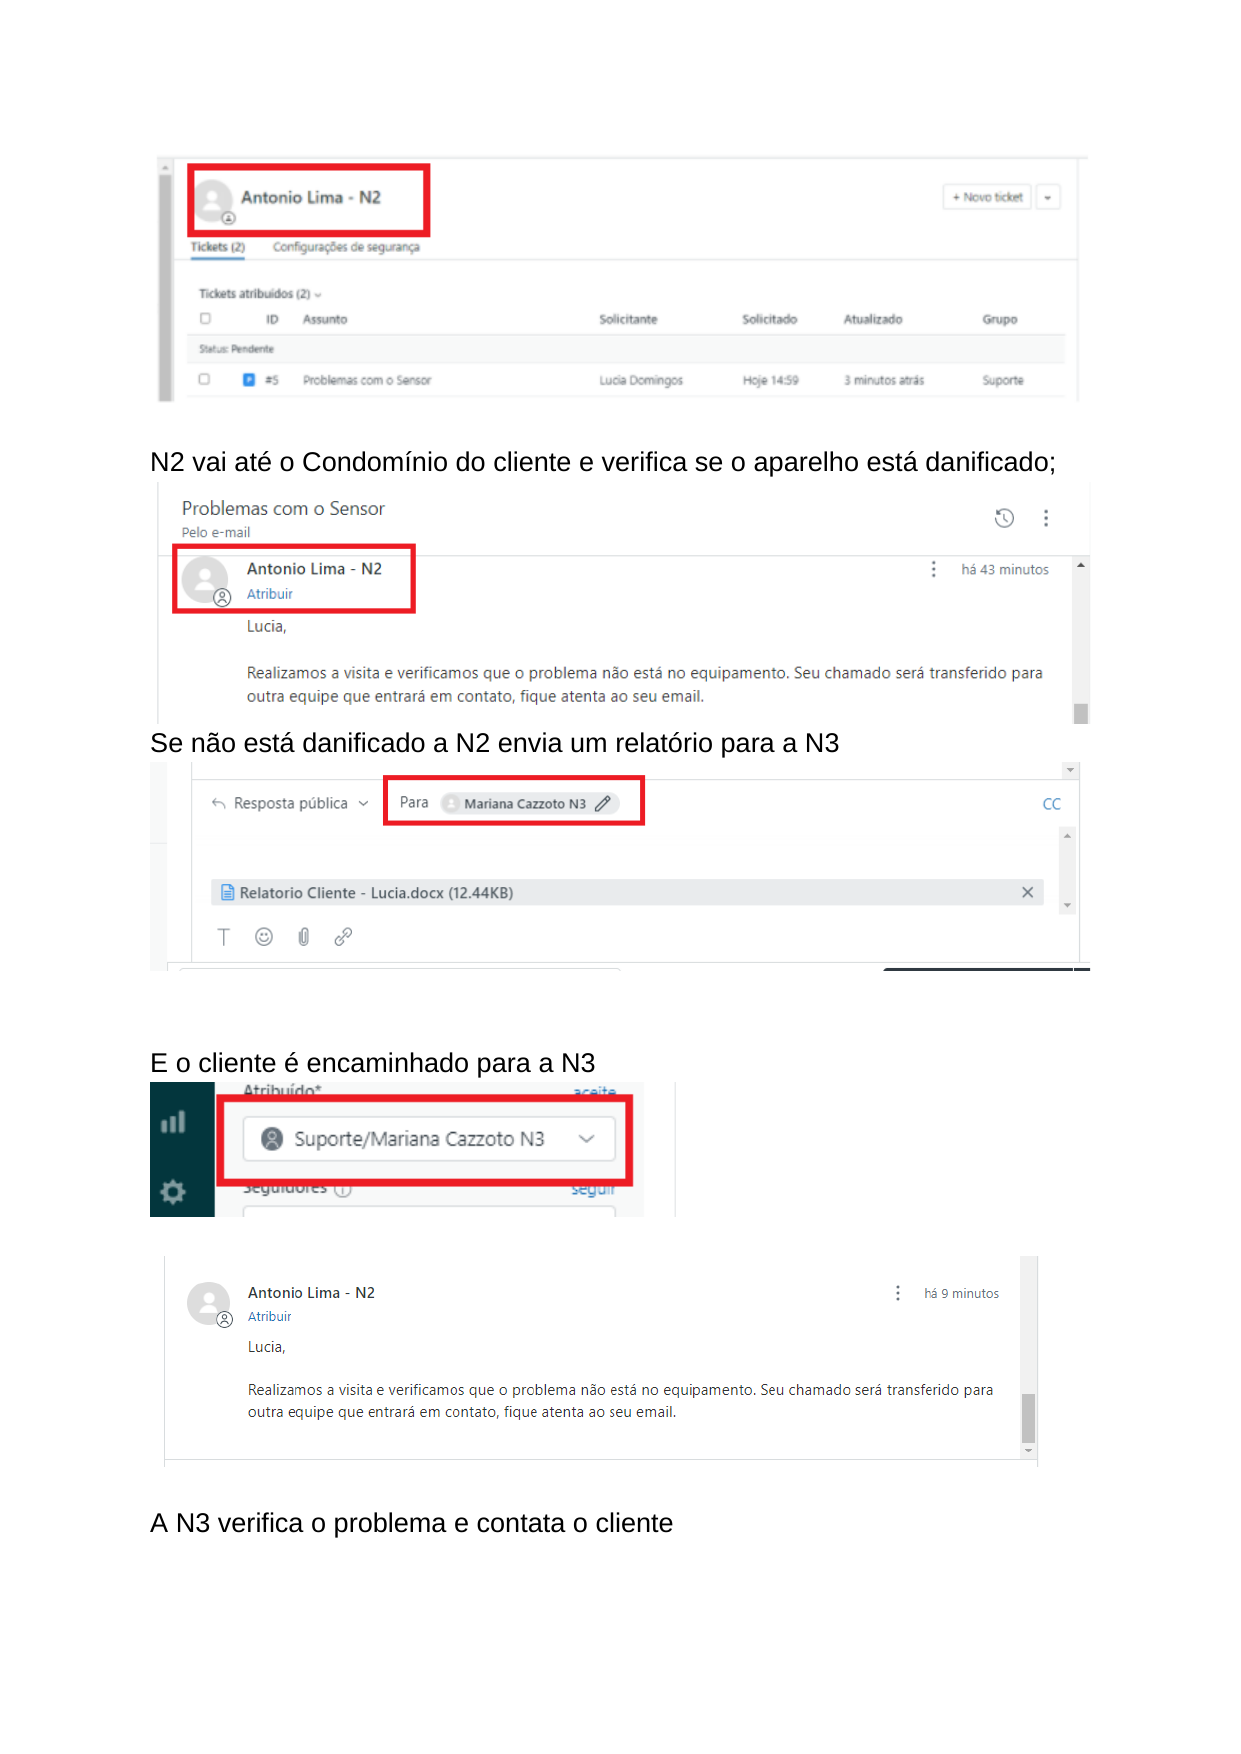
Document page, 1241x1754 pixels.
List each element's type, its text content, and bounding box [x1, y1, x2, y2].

picture [150, 150, 1091, 407]
picture [150, 482, 1091, 724]
picture [150, 1082, 676, 1217]
text A N3 verifica o problema e contata o cliente [150, 1507, 1090, 1538]
picture [150, 1256, 1044, 1467]
picture [150, 762, 1091, 971]
text Se não está danificado a N2 envia um relatório para a N3 [150, 727, 1090, 762]
text E o cliente é encaminhado para a N3 [150, 1047, 1090, 1078]
text N2 vai até o Condomínio do cliente e verifica se o aparelho está danificado; [150, 446, 1090, 477]
